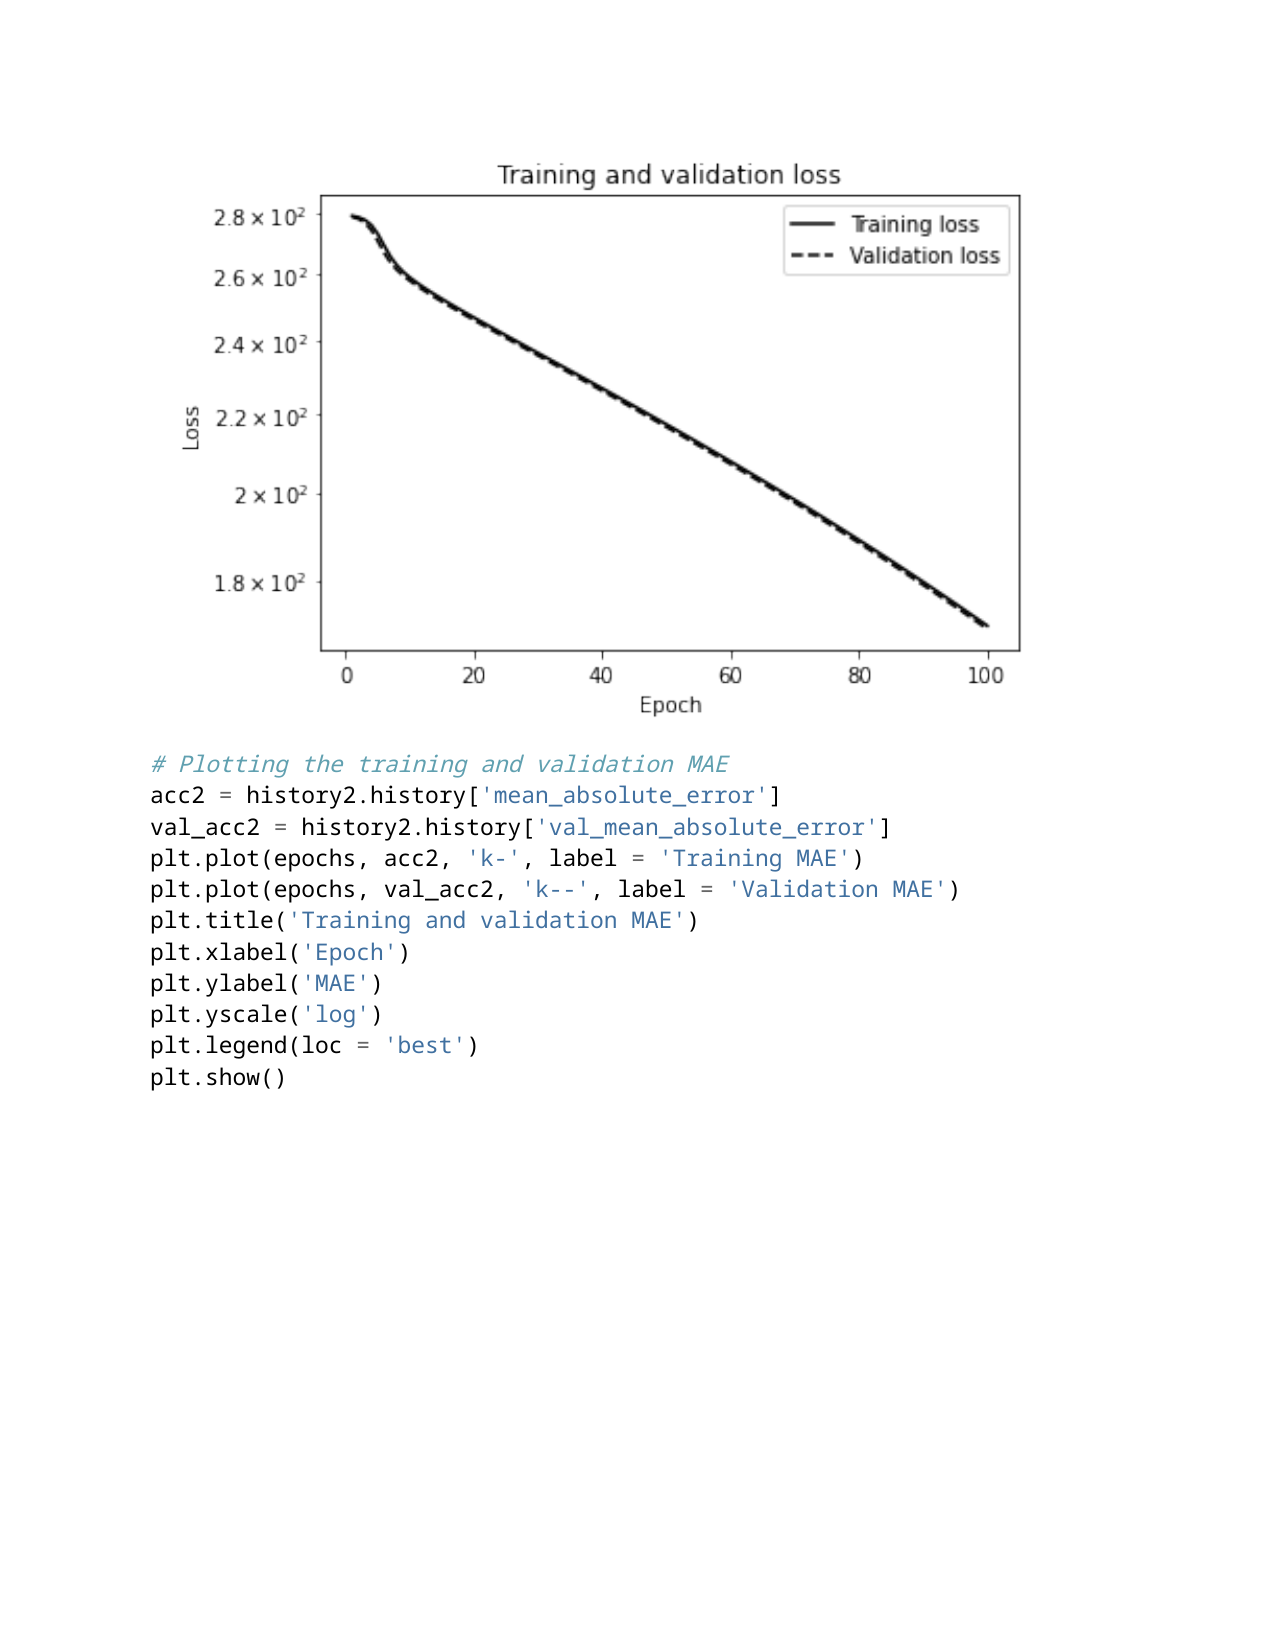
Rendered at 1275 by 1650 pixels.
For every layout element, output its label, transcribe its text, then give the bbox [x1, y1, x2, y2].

picture [168, 150, 1034, 730]
text # Plotting the training and validation MAE acc2 = history2.history['mean_absolute_error'] val_acc2 = history2.history['val_mean_absolute_error'] plt.plot(epochs, acc2, 'k-', label = 'Training MAE') plt.plot(epochs, val_acc2, 'k--', label = 'Validation MAE') plt.title('Training and validation MAE') plt.xlabel('Epoch') plt.ylabel('MAE') plt.yscale('log') plt.legend(loc = 'best') plt.show() [150, 748, 1125, 1092]
